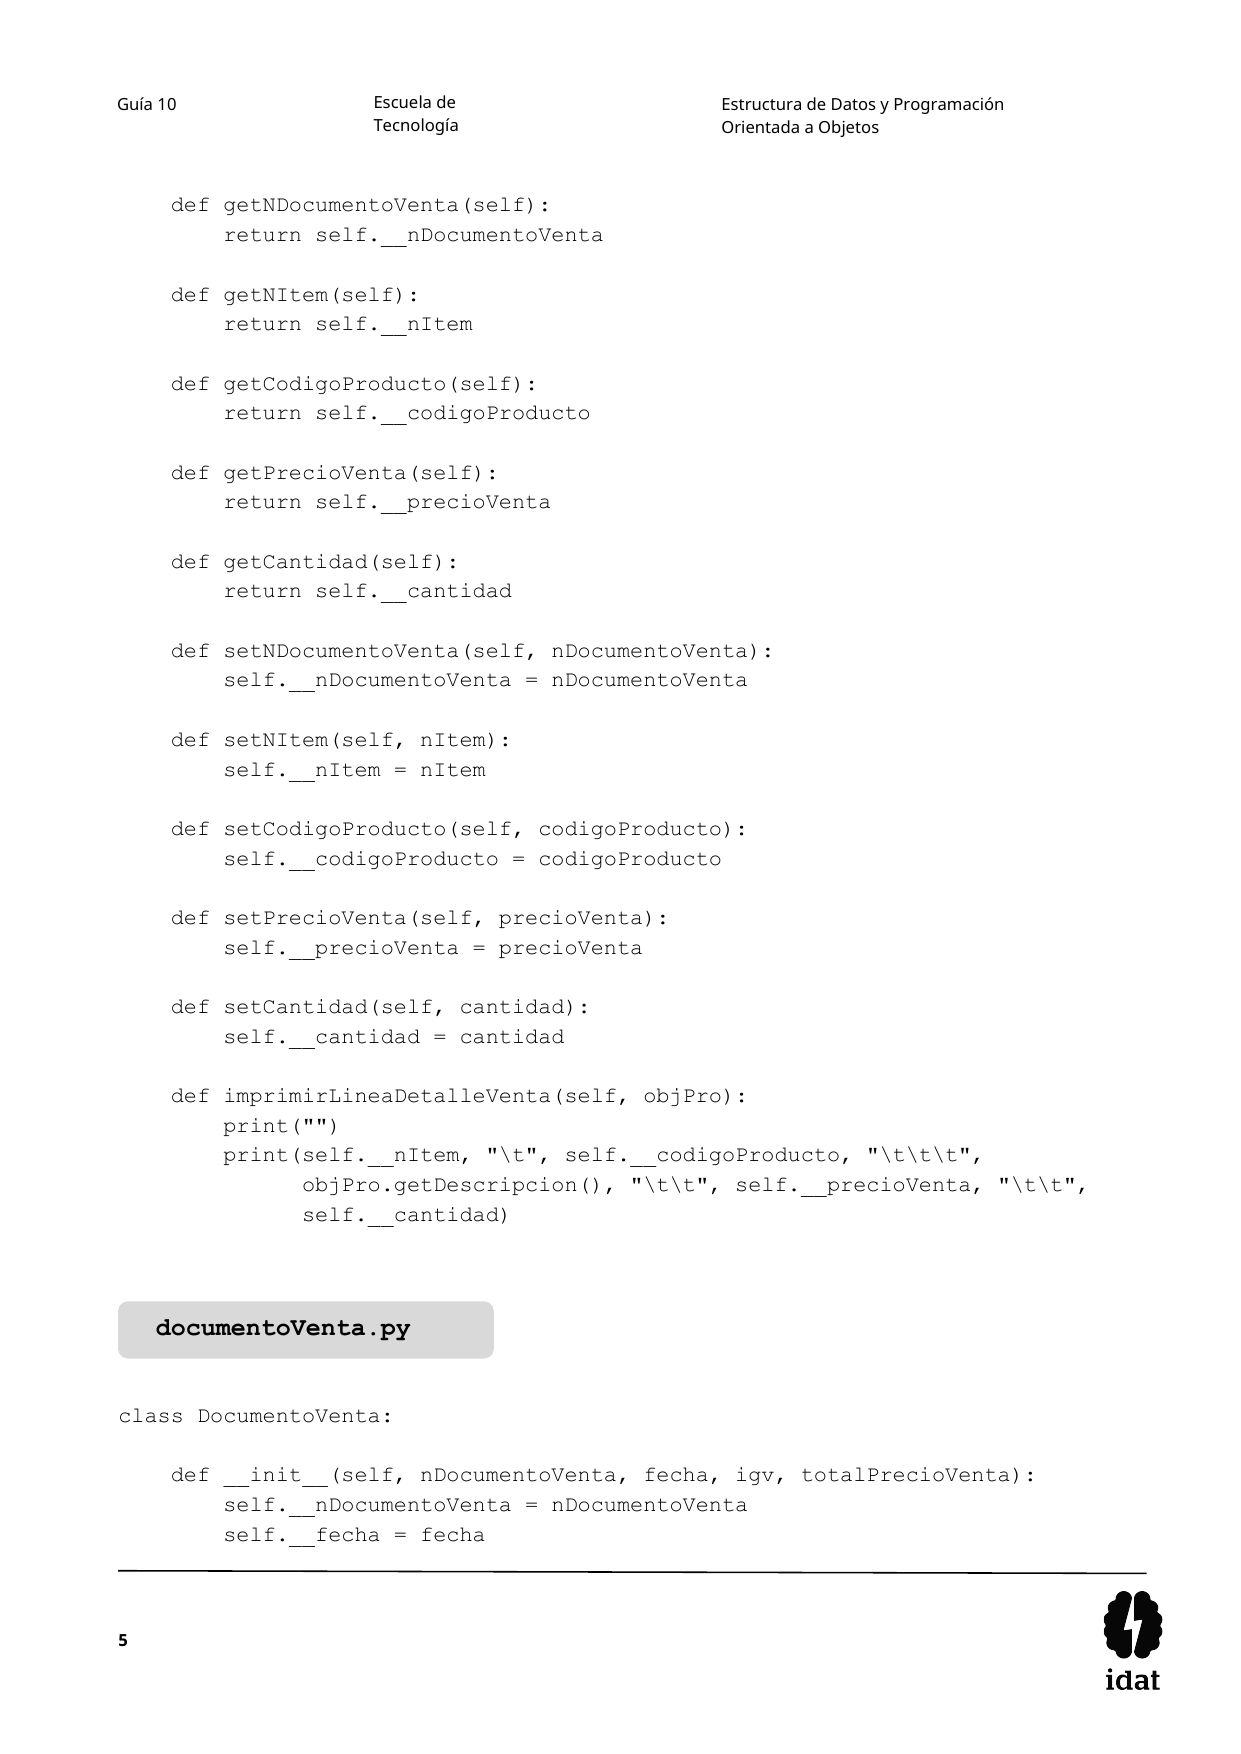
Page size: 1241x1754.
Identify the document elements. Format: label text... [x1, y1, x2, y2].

text def getNItem(self): [118, 278, 1122, 307]
text return self.__nDocumentoVenta [118, 218, 1122, 248]
text class DocumentoVenta: [118, 1399, 1122, 1429]
text def setCodigoProducto(self, codigoProducto): [118, 812, 1122, 842]
text self.__cantidad = cantidad [118, 1020, 1122, 1050]
text def setNItem(self, nItem): [118, 723, 1122, 753]
text self.__nItem = nItem [118, 753, 1122, 782]
text def getCantidad(self): [118, 545, 1122, 575]
text def setCantidad(self, cantidad): [118, 990, 1122, 1020]
text def getCodigoProducto(self): [118, 367, 1122, 397]
text def getNDocumentoVenta(self): [118, 189, 1122, 218]
picture [1103, 1591, 1163, 1690]
text return self.__cantidad [118, 575, 1122, 604]
text print(self.__nItem, "\t", self.__codigoProducto, "\t\t\t", [118, 1139, 1122, 1168]
text documentoVenta.py [118, 1314, 1122, 1342]
text def imprimirLineaDetalleVenta(self, objPro): [118, 1079, 1122, 1109]
text print("") [118, 1109, 1122, 1139]
text return self.__precioVenta [118, 486, 1122, 515]
text def setNDocumentoVenta(self, nDocumentoVenta): [118, 634, 1122, 664]
text self.__nDocumentoVenta = nDocumentoVenta [118, 1488, 1122, 1518]
text self.__codigoProducto = codigoProducto [118, 842, 1122, 872]
text self.__fecha = fecha [118, 1518, 1122, 1548]
text objPro.getDescripcion(), "\t\t", self.__precioVenta, "\t\t", [118, 1168, 1122, 1198]
text self.__cantidad) [118, 1198, 1122, 1228]
text def setPrecioVenta(self, precioVenta): [118, 901, 1122, 931]
text self.__precioVenta = precioVenta [118, 931, 1122, 961]
text def getPrecioVenta(self): [118, 456, 1122, 486]
text return self.__nItem [118, 307, 1122, 337]
text def __init__(self, nDocumentoVenta, fecha, igv, totalPrecioVenta): [118, 1458, 1122, 1488]
text self.__nDocumentoVenta = nDocumentoVenta [118, 664, 1122, 693]
text return self.__codigoProducto [118, 397, 1122, 426]
